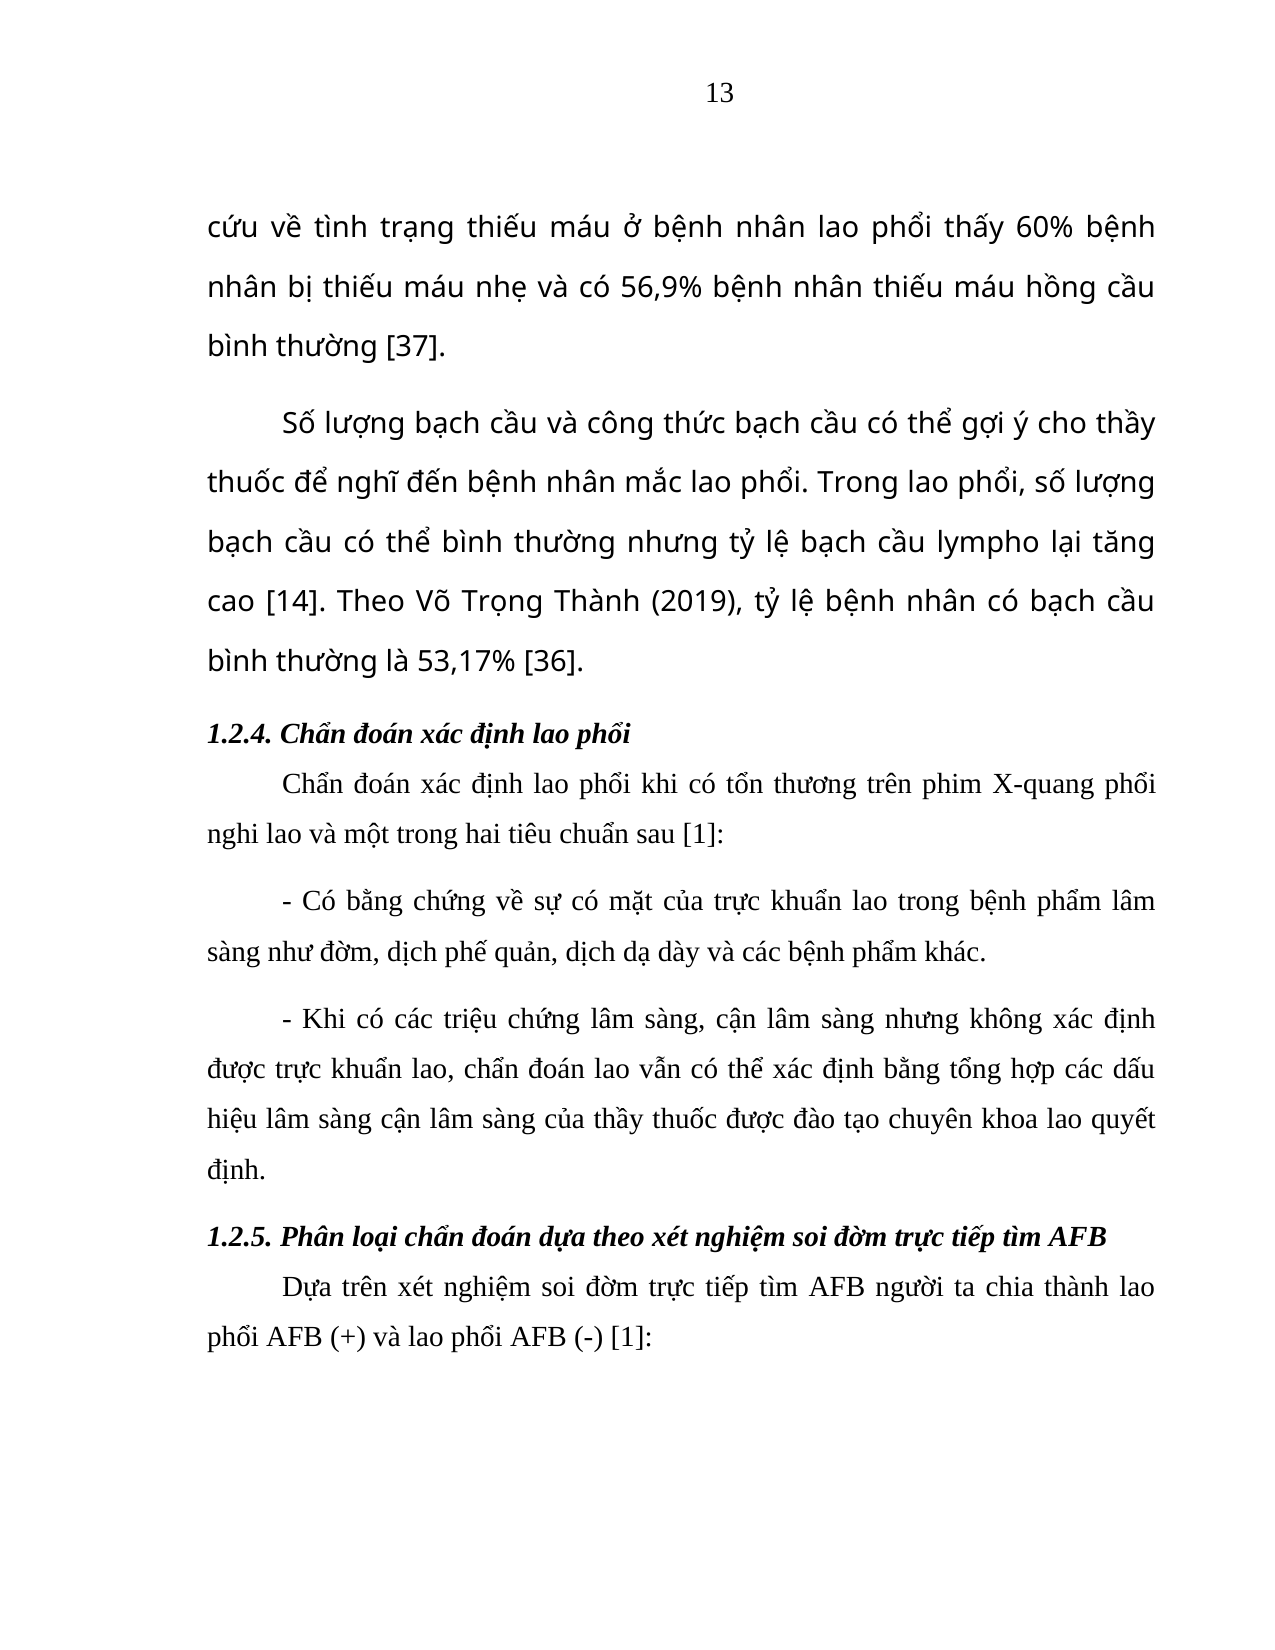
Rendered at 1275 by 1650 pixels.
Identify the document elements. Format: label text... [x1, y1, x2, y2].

text Dựa trên xét nghiệm soi đờm trực tiếp tìm AFB người ta chia thành lao phổi AFB (+) và lao phổi AFB (-) [1]: [207, 1269, 1157, 1353]
subtitle 1.2.5. Phân loại chẩn đoán dựa theo xét nghiệm soi đờm trực tiếp tìm AFB [207, 1219, 1157, 1252]
text Chẩn đoán xác định lao phổi khi có tổn thương trên phim X-quang phổi nghi lao và một trong hai tiêu chuẩn sau [1]: [207, 766, 1157, 850]
text Số lượng bạch cầu và công thức bạch cầu có thể gợi ý cho thầy thuốc để nghĩ đến bệnh nhân mắc lao phổi. Trong lao phổi, số lượng bạch cầu có thể bình thường nhưng tỷ lệ bạch cầu lympho lại tăng cao [14]. Theo Võ Trọng Thành (2019), tỷ lệ bệnh nhân có bạch cầu bình thường là 53,17% [36]. [207, 402, 1157, 679]
subtitle 1.2.4. Chẩn đoán xác định lao phổi [207, 716, 1157, 749]
text - Có bằng chứng về sự có mặt của trực khuẩn lao trong bệnh phẩm lâm sàng như đờm, dịch phế quản, dịch dạ dày và các bệnh phẩm khác. [207, 883, 1157, 967]
